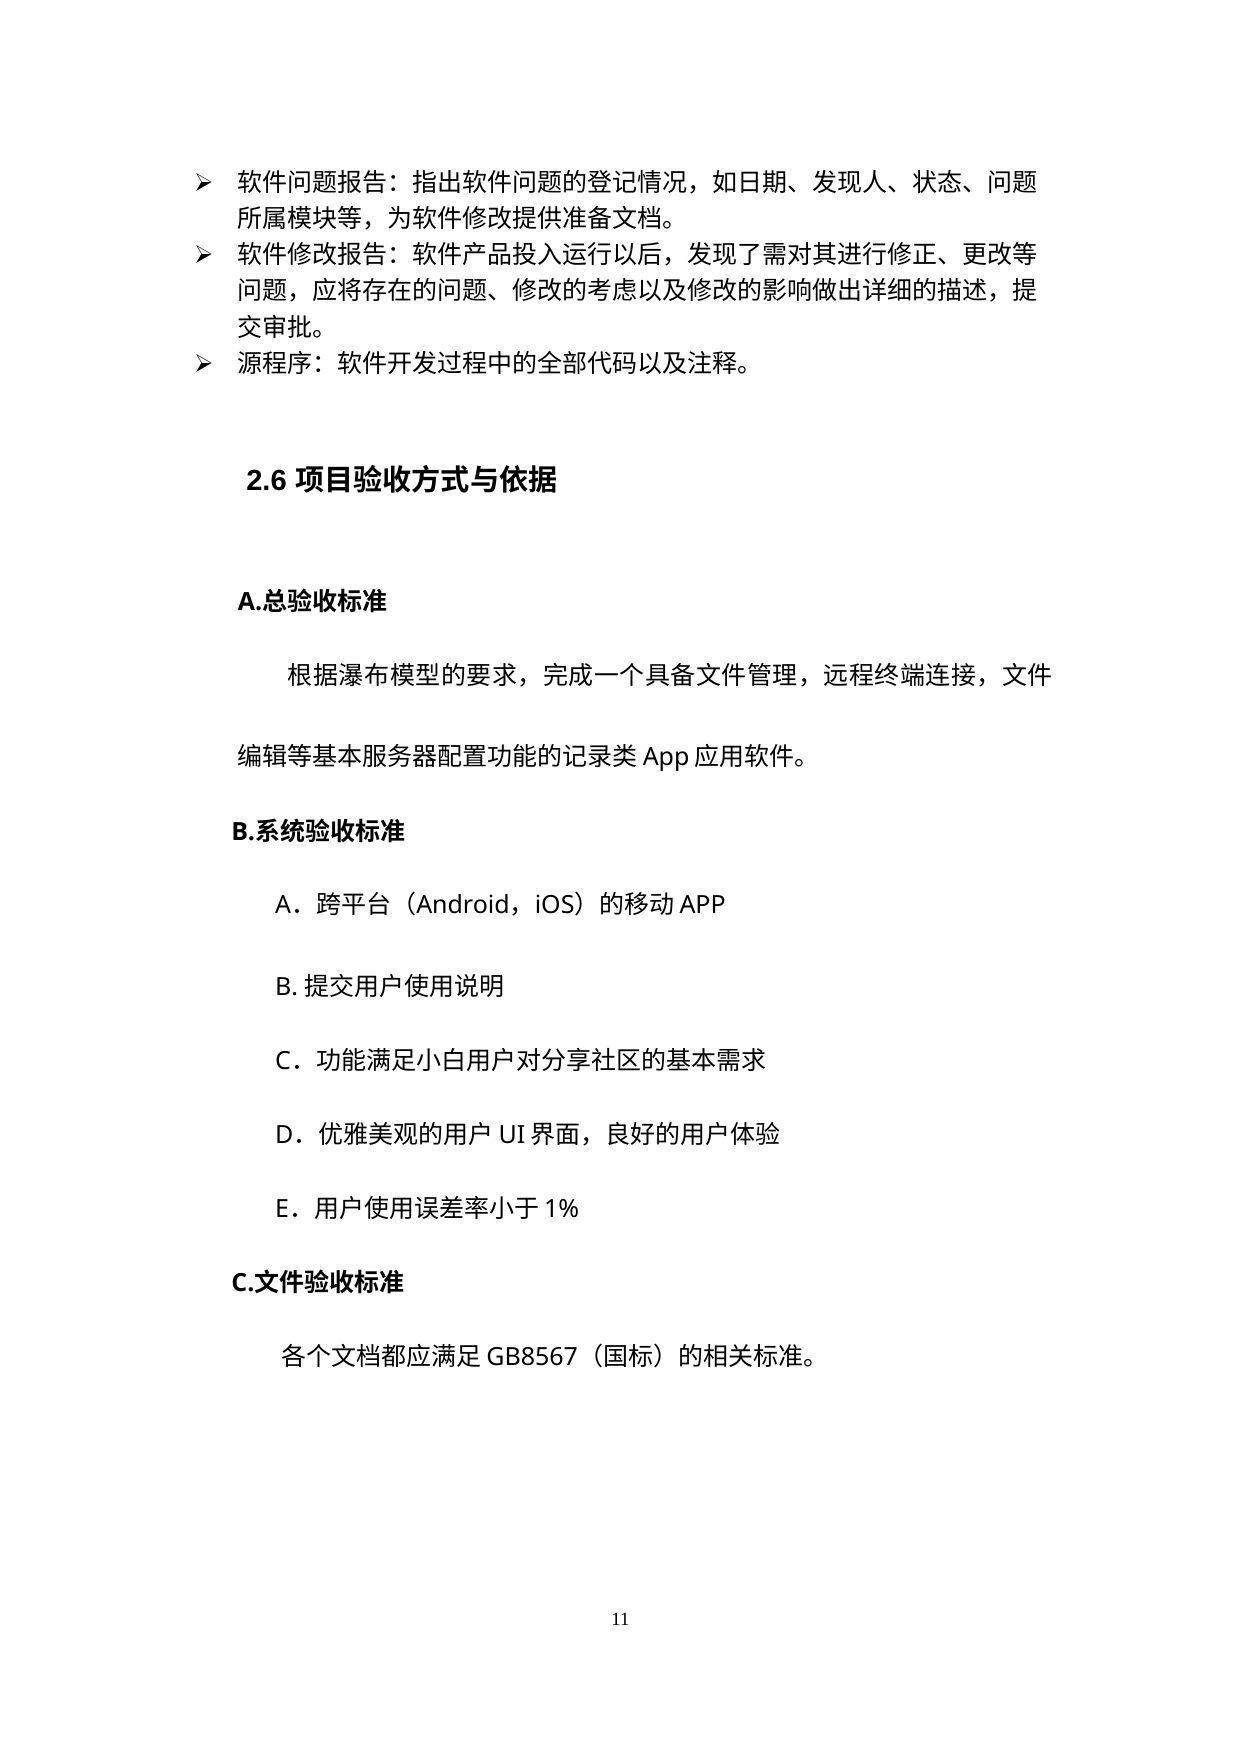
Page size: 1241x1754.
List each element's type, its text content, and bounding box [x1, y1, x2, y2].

text 根据瀑布模型的要求，完成一个具备文件管理，远程终端连接，文件编辑等基本服务器配置功能的记录类App应用软件。 [238, 641, 1053, 787]
subtitle 2.6 项目验收方式与依据 [187, 445, 1053, 510]
text A.总验收标准 [187, 567, 1053, 632]
text D．优雅美观的用户UI界面，良好的用户体验 [231, 1100, 1053, 1165]
list 源程序：软件开发过程中的全部代码以及注释。 [194, 343, 1053, 379]
list 软件修改报告：软件产品投入运行以后，发现了需对其进行修正、更改等问题，应将存在的问题、修改的考虑以及修改的影响做出详细的描述，提交审批。 [194, 234, 1053, 343]
text E．用户使用误差率小于1% [231, 1174, 1053, 1239]
text 各个文档都应满足GB8567（国标）的相关标准。 [237, 1322, 1053, 1387]
text C．功能满足小白用户对分享社区的基本需求 [231, 1026, 1053, 1091]
list 软件问题报告：指出软件问题的登记情况，如日期、发现人、状态、问题所属模块等，为软件修改提供准备文档。 [194, 162, 1053, 234]
text B.系统验收标准 [194, 797, 1053, 862]
text A．跨平台（Android，iOS）的移动APP B. 提交用户使用说明 [275, 871, 1053, 1017]
text C.文件验收标准 [194, 1248, 1053, 1313]
